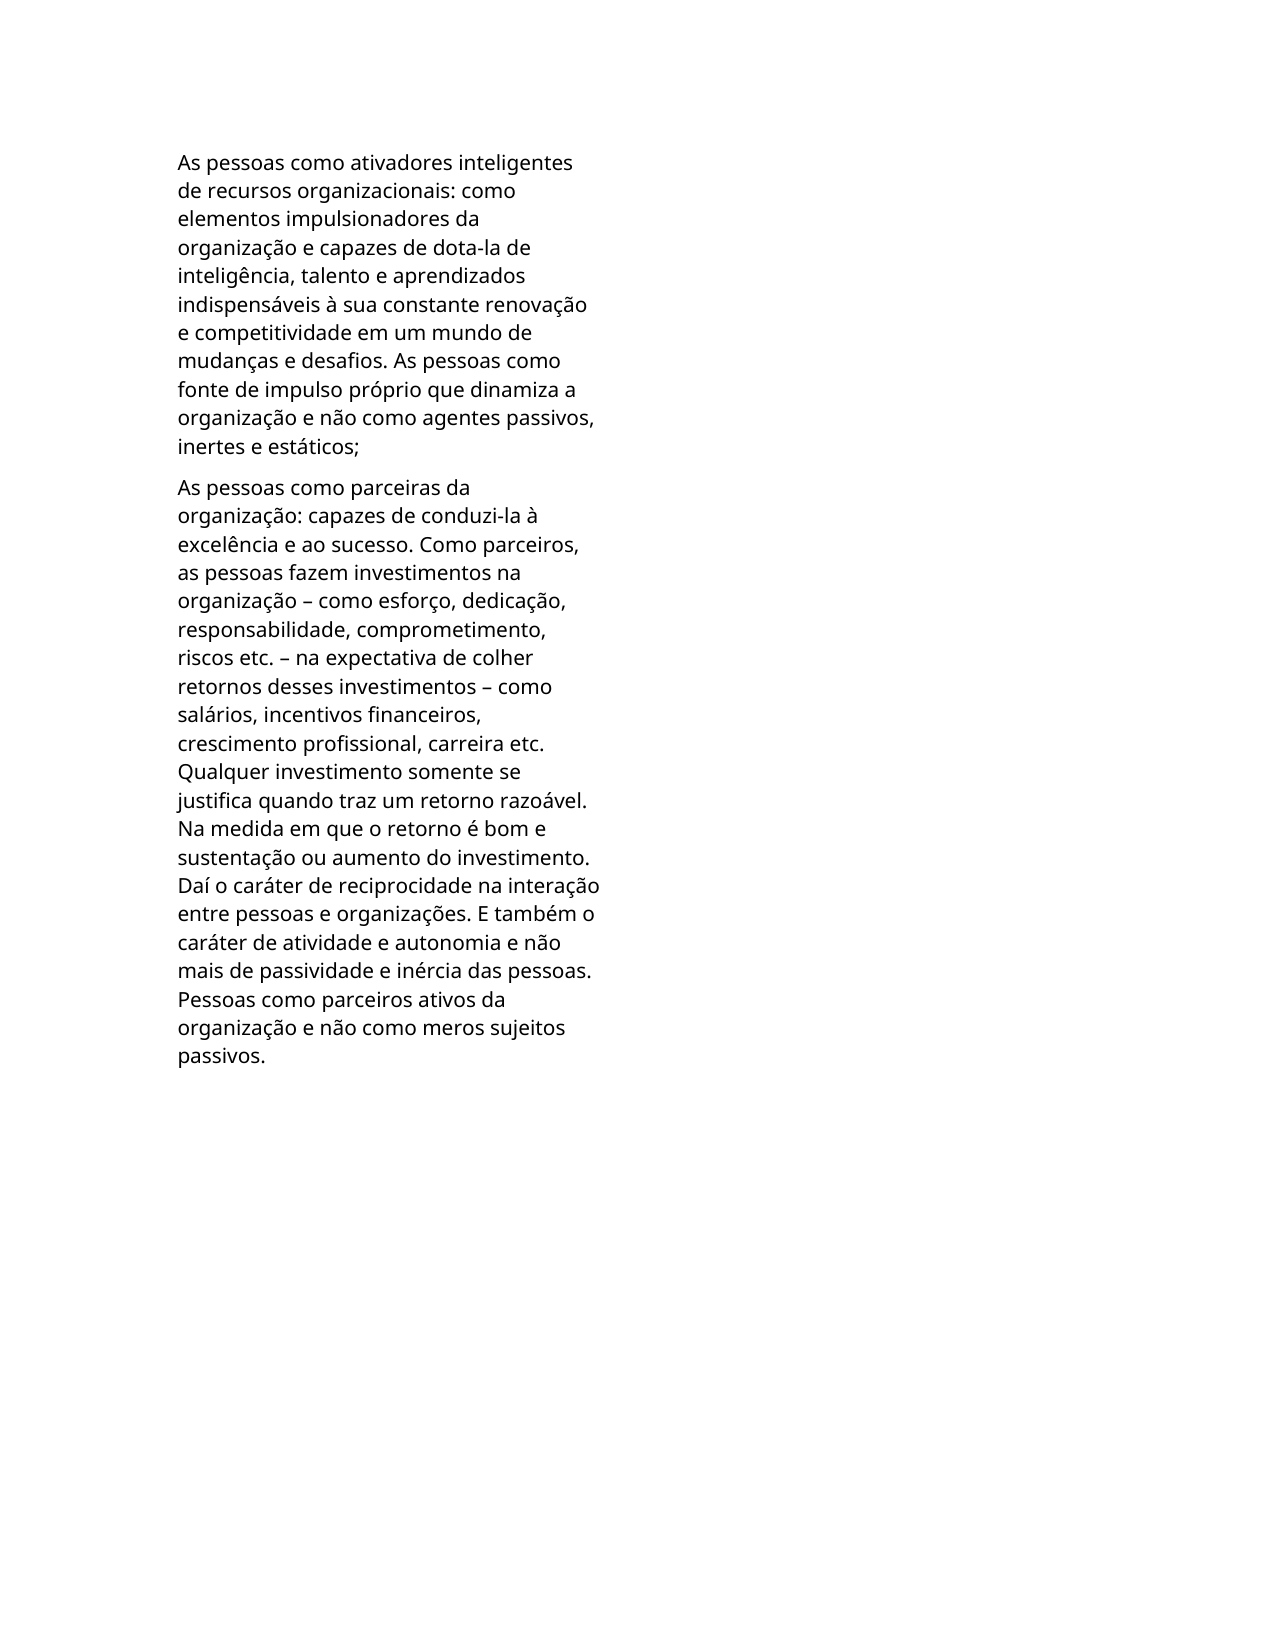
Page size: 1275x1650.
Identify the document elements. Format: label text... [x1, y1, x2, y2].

text As pessoas como ativadores inteligentes de recursos organizacionais: como elementos impulsionadores da organização e capazes de dota-la de inteligência, talento e aprendizados indispensáveis à sua constante renovação e competitividade em um mundo de mudanças e desafios. As pessoas como fonte de impulso próprio que dinamiza a organização e não como agentes passivos, inertes e estáticos; [177, 148, 601, 460]
text As pessoas como parceiras da organização: capazes de conduzi-la à excelência e ao sucesso. Como parceiros, as pessoas fazem investimentos na organização – como esforço, dedicação, responsabilidade, comprometimento, riscos etc. – na expectativa de colher retornos desses investimentos – como salários, incentivos financeiros, crescimento profissional, carreira etc. Qualquer investimento somente se justifica quando traz um retorno razoável. Na medida em que o retorno é bom e sustentação ou aumento do investimento. Daí o caráter de reciprocidade na interação entre pessoas e organizações. E também o caráter de atividade e autonomia e não mais de passividade e inércia das pessoas. Pessoas como parceiros ativos da organização e não como meros sujeitos passivos. [177, 473, 601, 1070]
